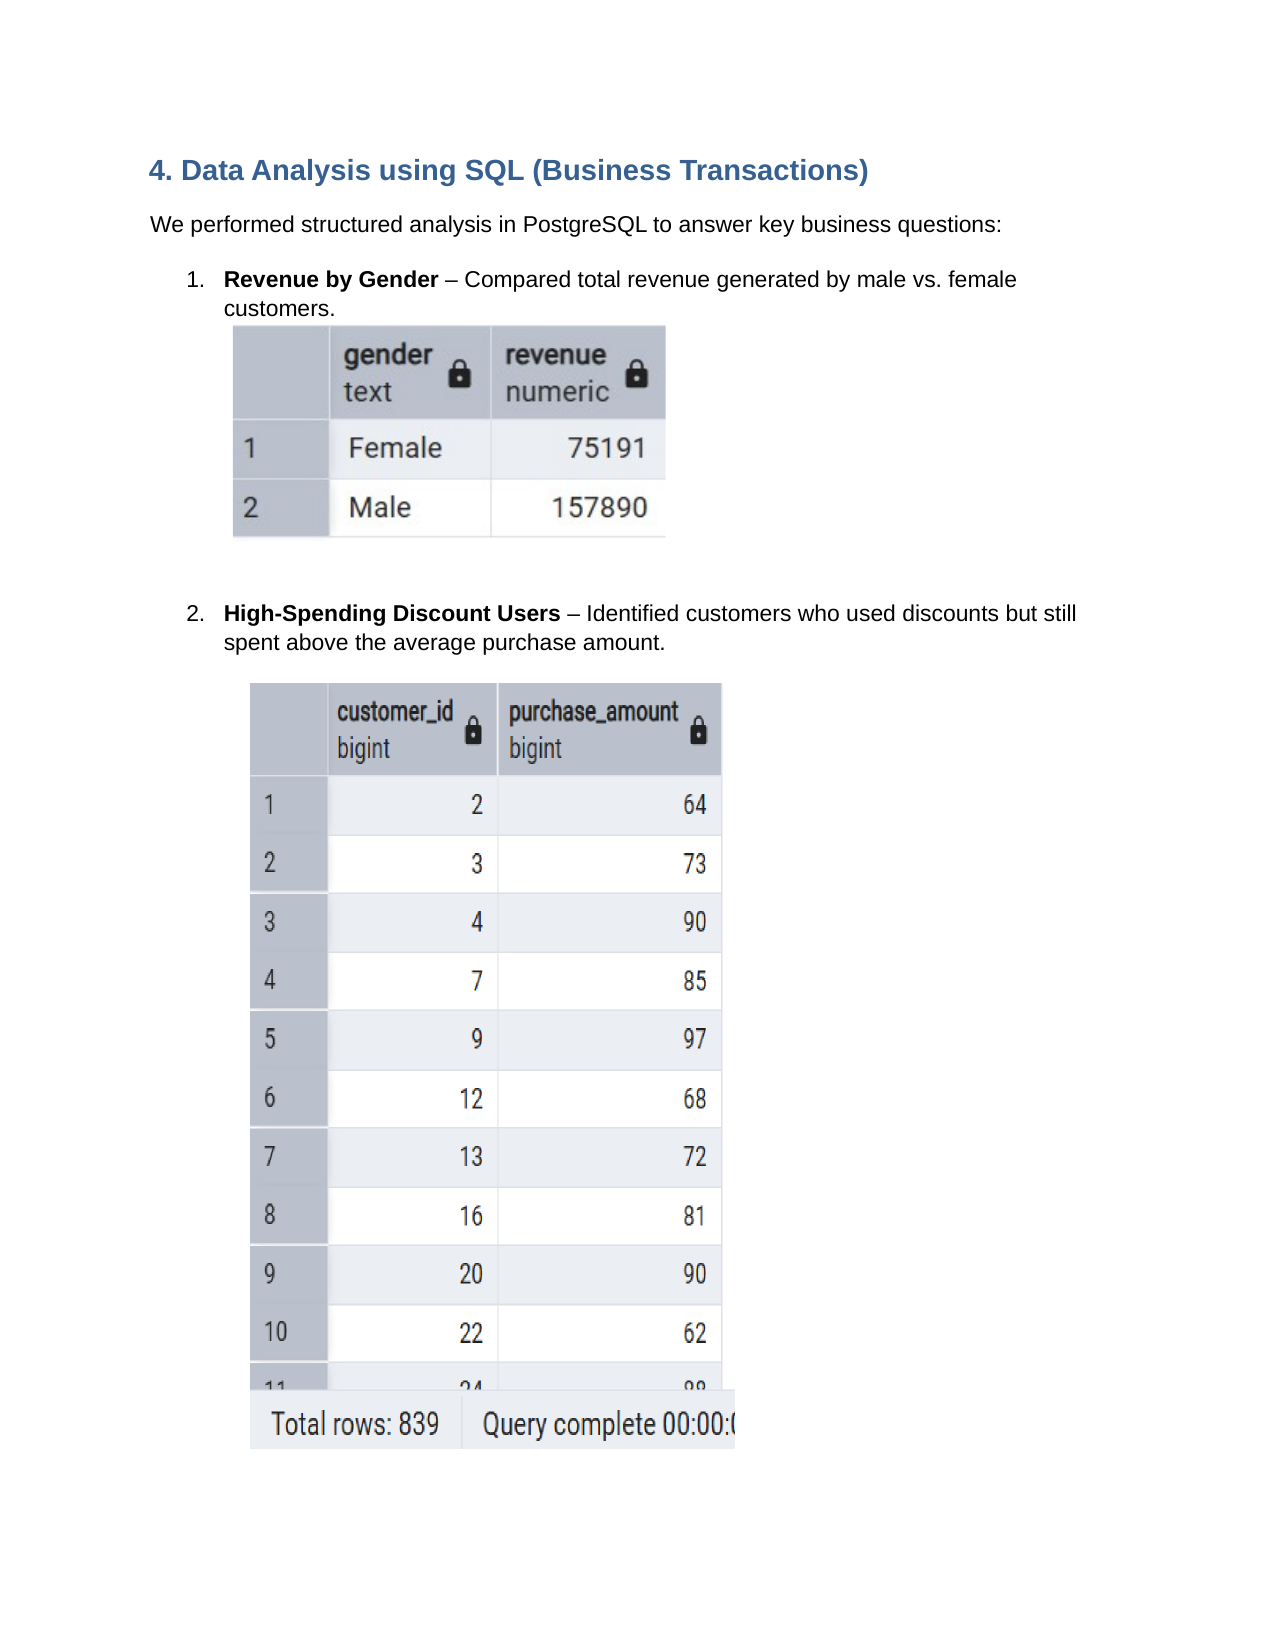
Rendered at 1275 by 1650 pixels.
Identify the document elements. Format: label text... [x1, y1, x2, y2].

list Revenue by Gender – Compared total revenue generated by male vs. female customers. [186, 266, 1129, 321]
list High-Spending Discount Users – Identified customers who used discounts but still spent above the average purchase amount. [186, 600, 1129, 656]
picture [232, 325, 666, 541]
subtitle Data Analysis using SQL (Business Transactions) [148, 153, 1135, 187]
picture [249, 682, 735, 1449]
text We performed structured analysis in PostgreSQL to answer key business questions: [150, 211, 1129, 237]
